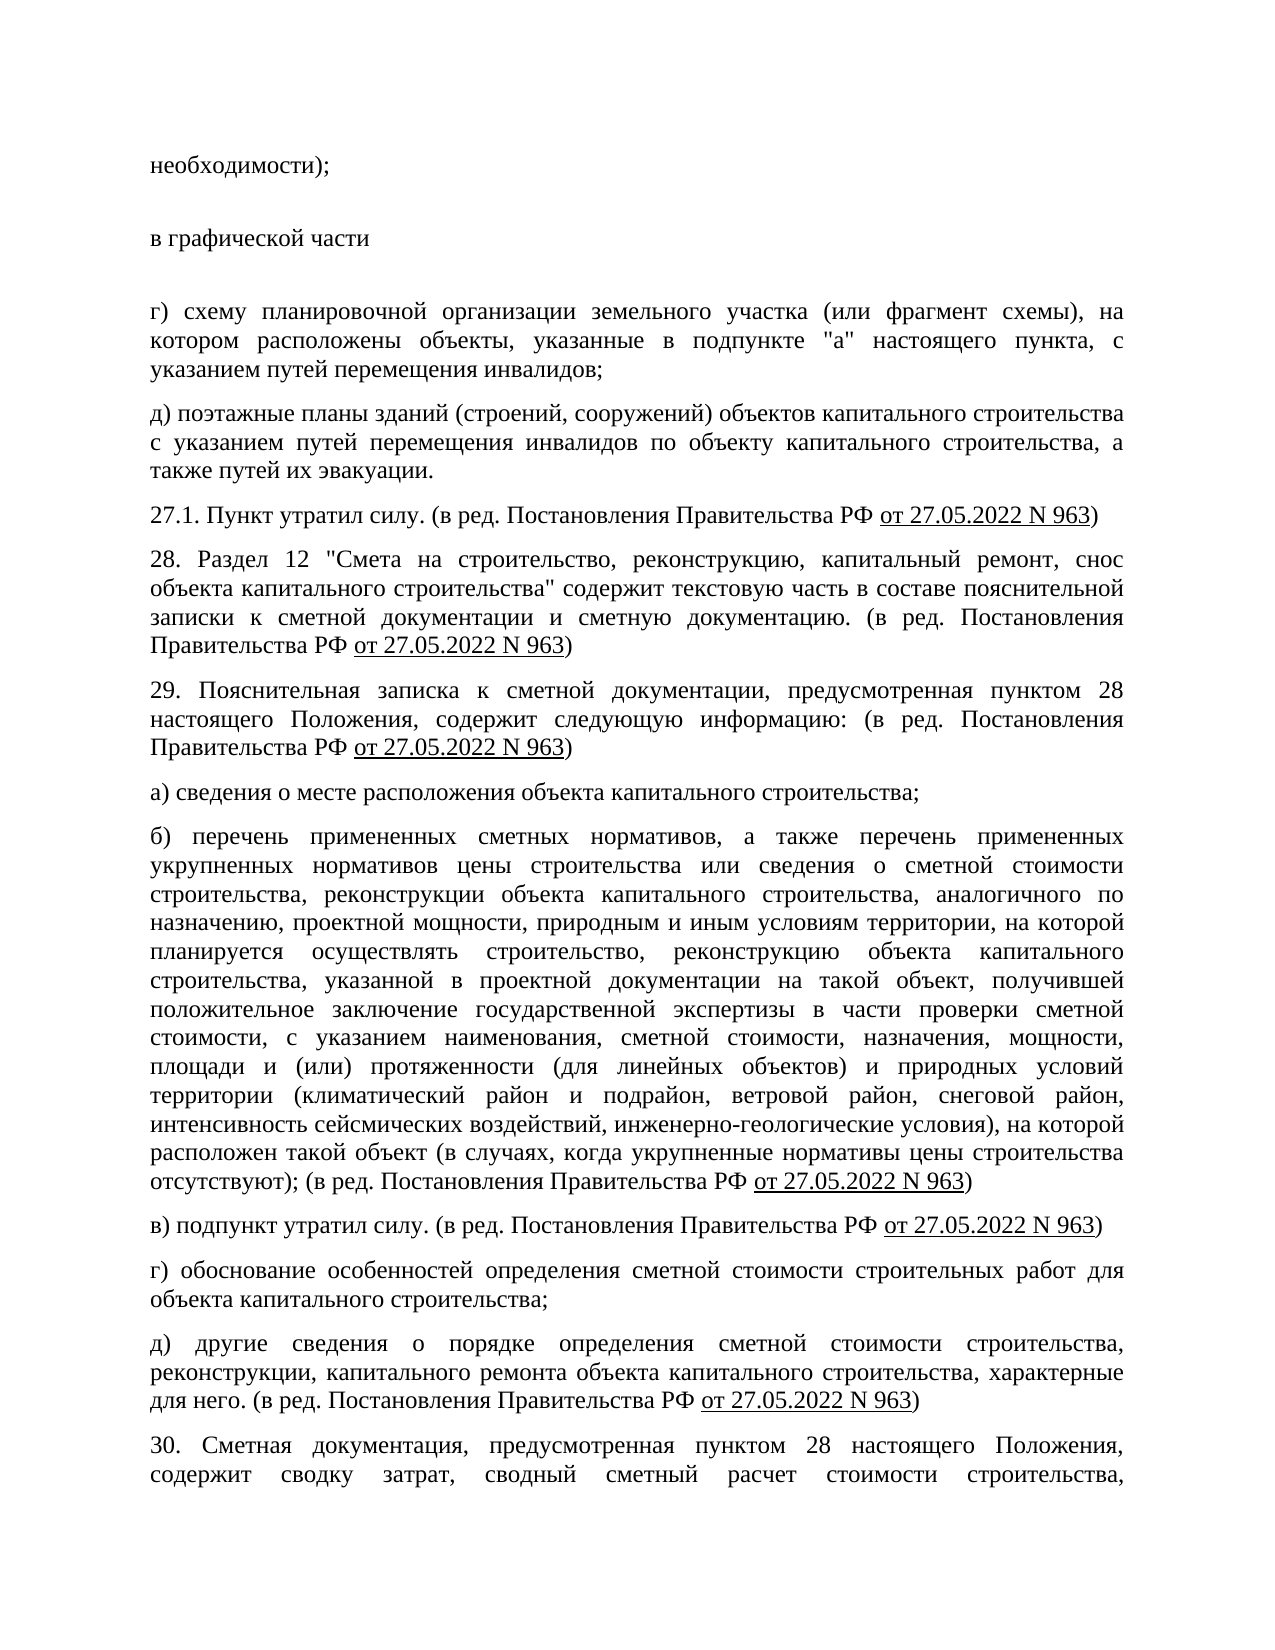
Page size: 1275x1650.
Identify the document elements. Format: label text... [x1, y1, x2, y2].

text 29. Пояснительная записка к сметной документации, предусмотренная пунктом 28 настоящего Положения, содержит следующую информацию: (в ред. Постановления Правительства РФ от 27.05.2022 N 963) [150, 675, 1125, 761]
text д) поэтажные планы зданий (строений, сооружений) объектов капитального строительства с указанием путей перемещения инвалидов по объекту капитального строительства, а также путей их эвакуации. [150, 398, 1125, 484]
text а) сведения о месте расположения объекта капитального строительства; [150, 777, 1125, 806]
text г) обоснование особенностей определения сметной стоимости строительных работ для объекта капитального строительства; [150, 1255, 1125, 1312]
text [150, 1430, 1125, 1487]
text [150, 150, 1125, 179]
text в) подпункт утратил силу. (в ред. Постановления Правительства РФ от 27.05.2022 N 963) [150, 1211, 1125, 1239]
text 28. Раздел 12 "Смета на строительство, реконструкцию, капитальный ремонт, снос объекта капитального строительства" содержит текстовую часть в составе пояснительной записки к сметной документации и сметную документацию. (в ред. Постановления Правительства РФ от 27.05.2022 N 963) [150, 544, 1125, 659]
text в графической части [150, 223, 1125, 252]
text д) другие сведения о порядке определения сметной стоимости строительства, реконструкции, капитального ремонта объекта капитального строительства, характерные для него. (в ред. Постановления Правительства РФ от 27.05.2022 N 963) [150, 1328, 1125, 1414]
text б) перечень примененных сметных нормативов, а также перечень примененных укрупненных нормативов цены строительства или сведения о сметной стоимости строительства, реконструкции объекта капитального строительства, аналогичного по назначению, проектной мощности, природным и иным условиям территории, на которой планируется осуществлять строительство, реконструкцию объекта капитального строительства, указанной в проектной документации на такой объект, получившей положительное заключение государственной экспертизы в части проверки сметной стоимости, с указанием наименования, сметной стоимости, назначения, мощности, площади и (или) протяженности (для линейных объектов) и природных условий территории (климатический район и подрайон, ветровой район, снеговой район, интенсивность сейсмических воздействий, инженерно-геологические условия), на которой расположен такой объект (в случаях, когда укрупненные нормативы цены строительства отсутствуют); (в ред. Постановления Правительства РФ от 27.05.2022 N 963) [150, 821, 1125, 1195]
text 27.1. Пункт утратил силу. (в ред. Постановления Правительства РФ от 27.05.2022 N 963) [150, 500, 1125, 529]
text г) схему планировочной организации земельного участка (или фрагмент схемы), на котором расположены объекты, указанные в подпункте "а" настоящего пункта, с указанием путей перемещения инвалидов; [150, 296, 1125, 382]
